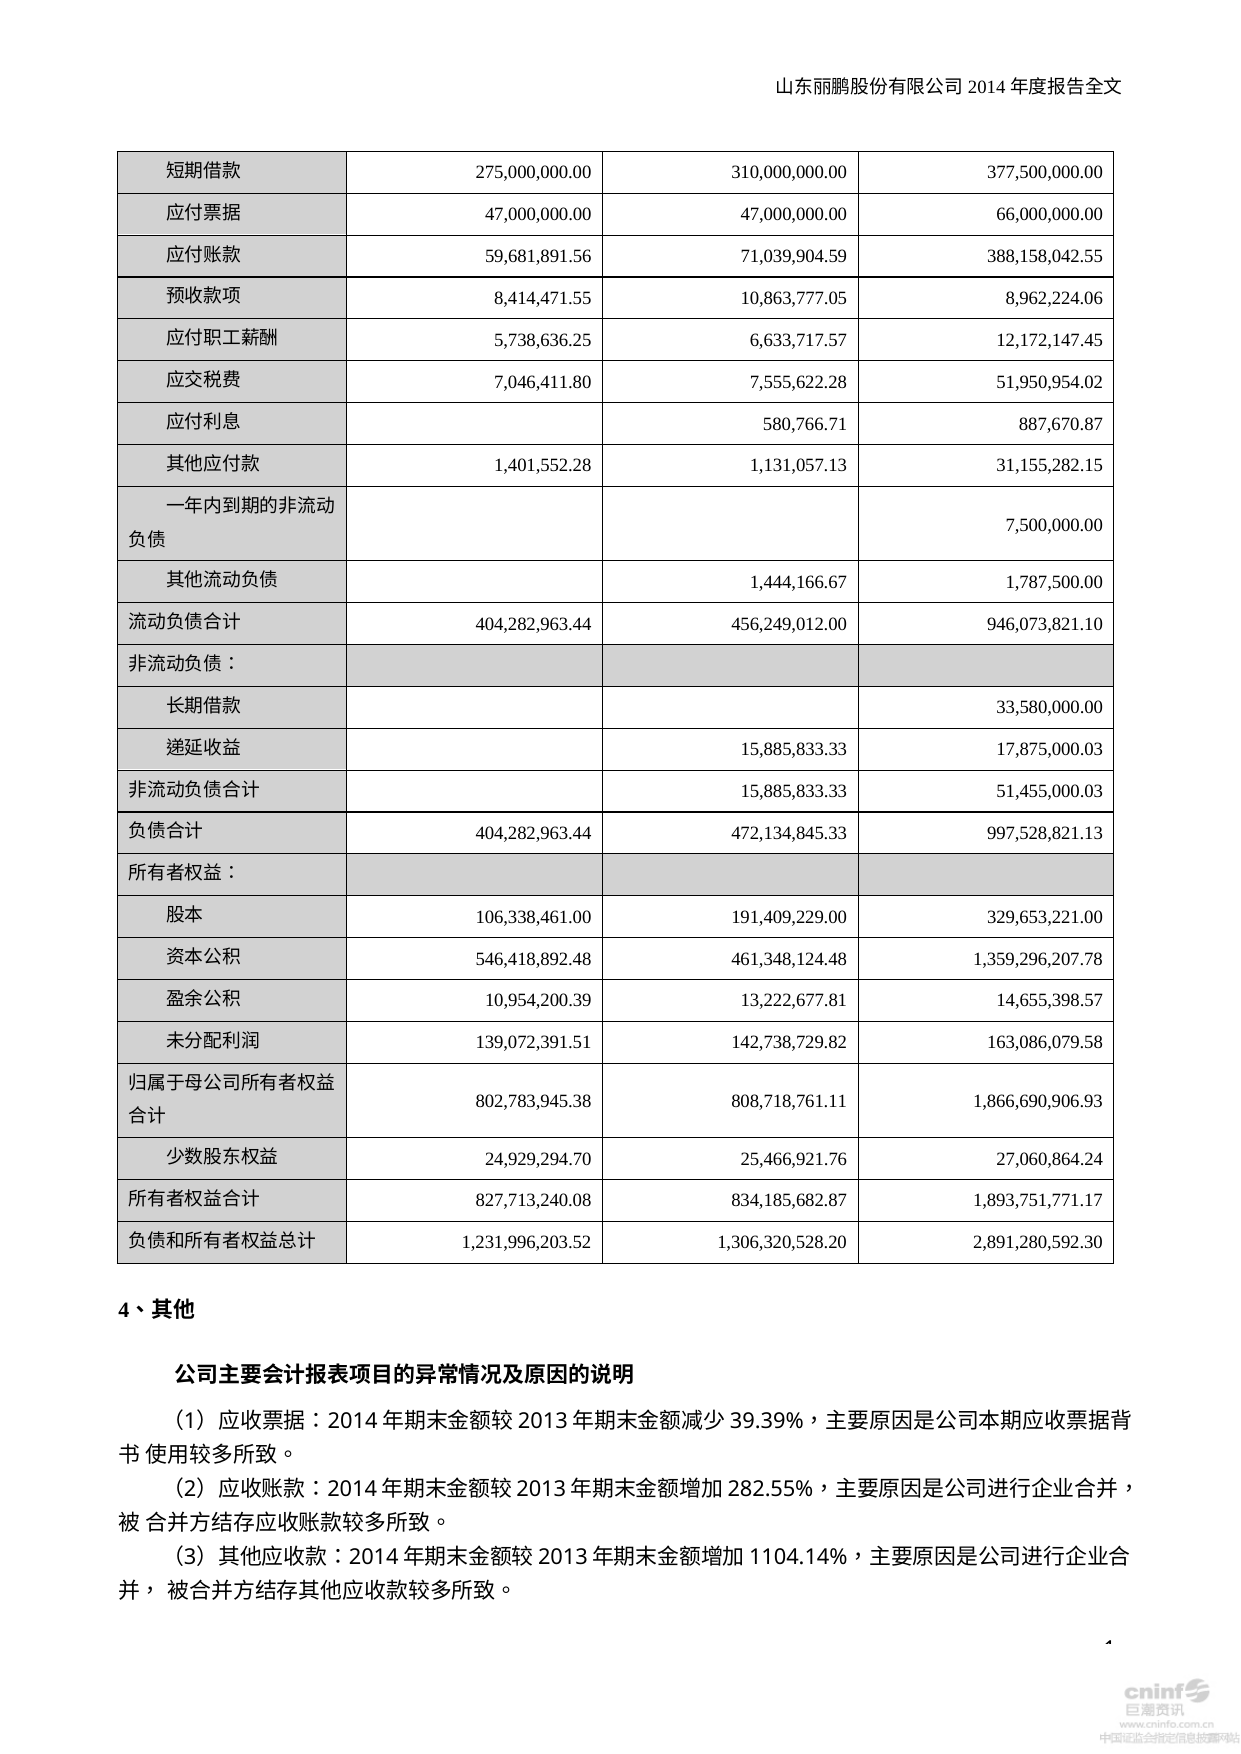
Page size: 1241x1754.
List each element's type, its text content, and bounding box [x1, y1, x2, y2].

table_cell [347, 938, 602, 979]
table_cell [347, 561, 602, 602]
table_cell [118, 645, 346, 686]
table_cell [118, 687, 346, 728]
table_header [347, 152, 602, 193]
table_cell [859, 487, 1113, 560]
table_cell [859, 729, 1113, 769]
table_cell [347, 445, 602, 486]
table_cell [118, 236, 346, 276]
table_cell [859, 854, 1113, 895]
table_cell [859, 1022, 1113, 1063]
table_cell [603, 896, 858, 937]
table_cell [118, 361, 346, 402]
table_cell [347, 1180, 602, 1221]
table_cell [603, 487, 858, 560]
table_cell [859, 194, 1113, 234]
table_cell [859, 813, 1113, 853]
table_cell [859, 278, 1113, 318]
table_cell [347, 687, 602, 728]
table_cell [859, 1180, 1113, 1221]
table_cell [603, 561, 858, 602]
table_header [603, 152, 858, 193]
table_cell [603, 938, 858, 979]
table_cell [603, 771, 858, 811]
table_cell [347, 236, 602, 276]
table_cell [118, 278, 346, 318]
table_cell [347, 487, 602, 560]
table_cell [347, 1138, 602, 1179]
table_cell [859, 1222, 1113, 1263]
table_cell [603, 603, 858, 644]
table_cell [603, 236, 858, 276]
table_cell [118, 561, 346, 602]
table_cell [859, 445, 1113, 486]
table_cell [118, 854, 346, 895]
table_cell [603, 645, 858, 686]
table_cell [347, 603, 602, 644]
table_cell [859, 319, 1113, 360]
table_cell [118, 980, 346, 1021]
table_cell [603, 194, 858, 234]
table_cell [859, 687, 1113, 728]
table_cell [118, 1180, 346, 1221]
text （2）应收账款：2014年期末金额较2013年期末金额增加282.55%，主要原因是公司进行企业合并，被 合并方结存应收账款较多所致。 [118, 1473, 1145, 1537]
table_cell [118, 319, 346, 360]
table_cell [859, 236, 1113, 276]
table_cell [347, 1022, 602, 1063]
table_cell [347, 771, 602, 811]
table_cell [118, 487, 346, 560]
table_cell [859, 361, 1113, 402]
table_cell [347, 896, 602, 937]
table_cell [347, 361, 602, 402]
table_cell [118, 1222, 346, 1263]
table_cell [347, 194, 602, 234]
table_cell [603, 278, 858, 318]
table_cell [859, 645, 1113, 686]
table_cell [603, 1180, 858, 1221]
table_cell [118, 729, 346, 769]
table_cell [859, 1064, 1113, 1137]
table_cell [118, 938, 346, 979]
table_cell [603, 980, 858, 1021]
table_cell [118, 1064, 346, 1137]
text （1）应收票据：2014年期末金额较2013年期末金额减少39.39%，主要原因是公司本期应收票据背书 使用较多所致。 [118, 1405, 1145, 1469]
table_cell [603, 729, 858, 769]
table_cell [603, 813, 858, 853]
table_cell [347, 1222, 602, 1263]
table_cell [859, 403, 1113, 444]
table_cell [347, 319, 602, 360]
text （3）其他应收款：2014年期末金额较2013年期末金额增加1104.14%，主要原因是公司进行企业合并， 被合并方结存其他应收款较多所致。 [118, 1541, 1145, 1605]
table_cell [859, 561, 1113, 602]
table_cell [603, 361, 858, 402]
subtitle 4、其他 [118, 1294, 1145, 1324]
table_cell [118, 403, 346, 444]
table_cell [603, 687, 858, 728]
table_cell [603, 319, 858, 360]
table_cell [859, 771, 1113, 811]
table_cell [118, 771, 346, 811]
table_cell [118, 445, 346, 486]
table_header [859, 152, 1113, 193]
picture [1099, 1673, 1241, 1754]
subtitle 公司主要会计报表项目的异常情况及原因的说明 [174, 1359, 1145, 1389]
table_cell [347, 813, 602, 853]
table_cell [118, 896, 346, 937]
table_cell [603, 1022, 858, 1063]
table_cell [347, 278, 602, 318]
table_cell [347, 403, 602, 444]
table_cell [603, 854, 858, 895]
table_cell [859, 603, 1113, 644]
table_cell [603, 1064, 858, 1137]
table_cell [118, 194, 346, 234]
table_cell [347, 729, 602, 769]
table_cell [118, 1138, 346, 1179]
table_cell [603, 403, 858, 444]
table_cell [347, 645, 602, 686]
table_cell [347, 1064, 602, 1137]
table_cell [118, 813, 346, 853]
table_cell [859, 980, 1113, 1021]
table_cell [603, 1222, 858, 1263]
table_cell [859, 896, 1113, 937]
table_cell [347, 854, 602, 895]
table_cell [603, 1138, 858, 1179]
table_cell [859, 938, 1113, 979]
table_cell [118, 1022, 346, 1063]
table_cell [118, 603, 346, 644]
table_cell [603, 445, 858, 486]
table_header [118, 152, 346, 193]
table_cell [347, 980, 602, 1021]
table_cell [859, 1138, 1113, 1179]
